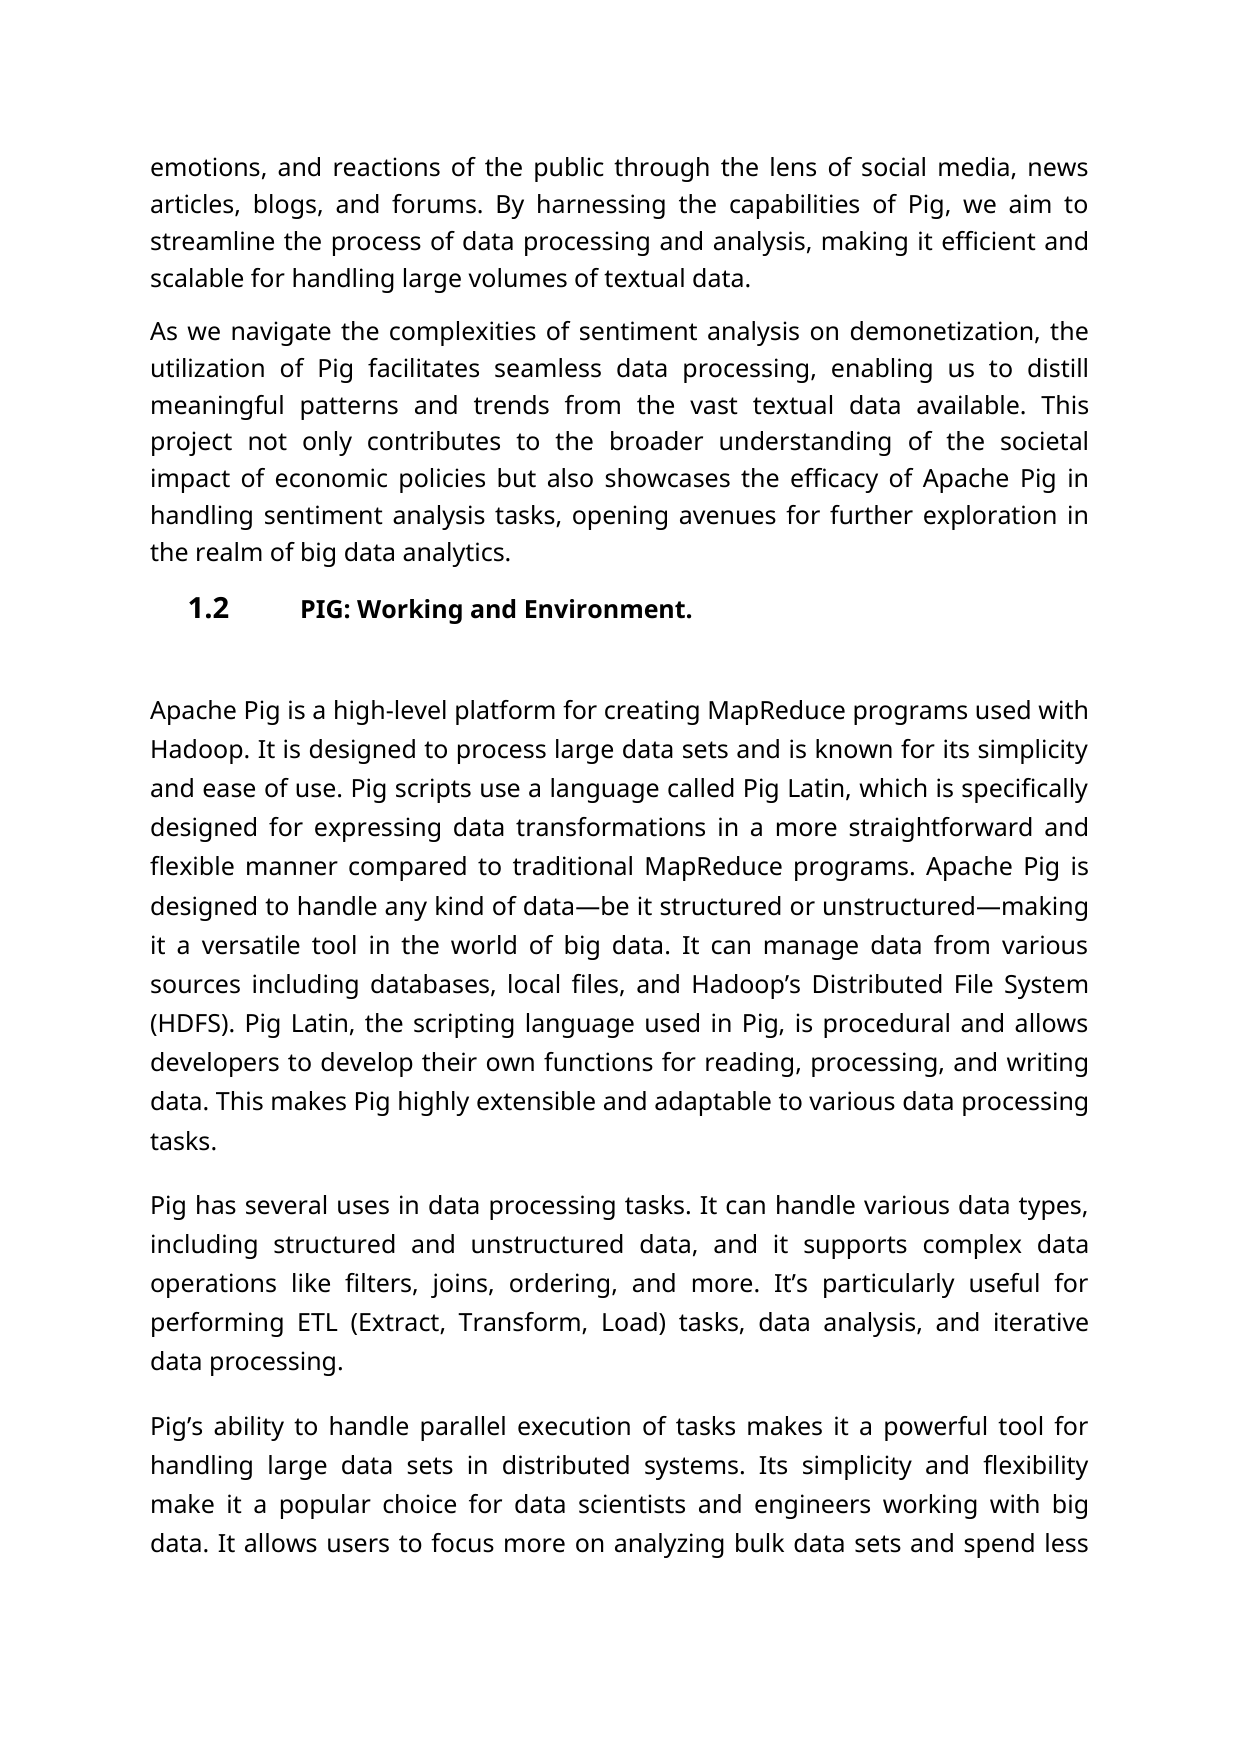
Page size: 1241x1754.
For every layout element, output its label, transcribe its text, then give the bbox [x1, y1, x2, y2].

subtitle PIG: Working and Environment. [187, 588, 1090, 627]
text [150, 1408, 1090, 1560]
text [150, 150, 1090, 294]
text As we navigate the complexities of sentiment analysis on demonetization, the utilization of Pig facilitates seamless data processing, enabling us to distill meaningful patterns and trends from the vast textual data available. This project not only contributes to the broader understanding of the societal impact of economic policies but also showcases the efficacy of Apache Pig in handling sentiment analysis tasks, opening avenues for further exploration in the realm of big data analytics. [150, 314, 1090, 568]
text Apache Pig is a high-level platform for creating MapReduce programs used with Hadoop. It is designed to process large data sets and is known for its simplicity and ease of use. Pig scripts use a language called Pig Latin, which is specifically designed for expressing data transformations in a more straightforward and flexible manner compared to traditional MapReduce programs. Apache Pig is designed to handle any kind of data—be it structured or unstructured—making it a versatile tool in the world of big data. It can manage data from various sources including databases, local files, and Hadoop’s Distributed File System (HDFS). Pig Latin, the scripting language used in Pig, is procedural and allows developers to develop their own functions for reading, processing, and writing data. This makes Pig highly extensible and adaptable to various data processing tasks. [150, 692, 1090, 1157]
text Pig has several uses in data processing tasks. It can handle various data types, including structured and unstructured data, and it supports complex data operations like filters, joins, ordering, and more. It’s particularly useful for performing ETL (Extract, Transform, Load) tasks, data analysis, and iterative data processing. [150, 1187, 1090, 1378]
